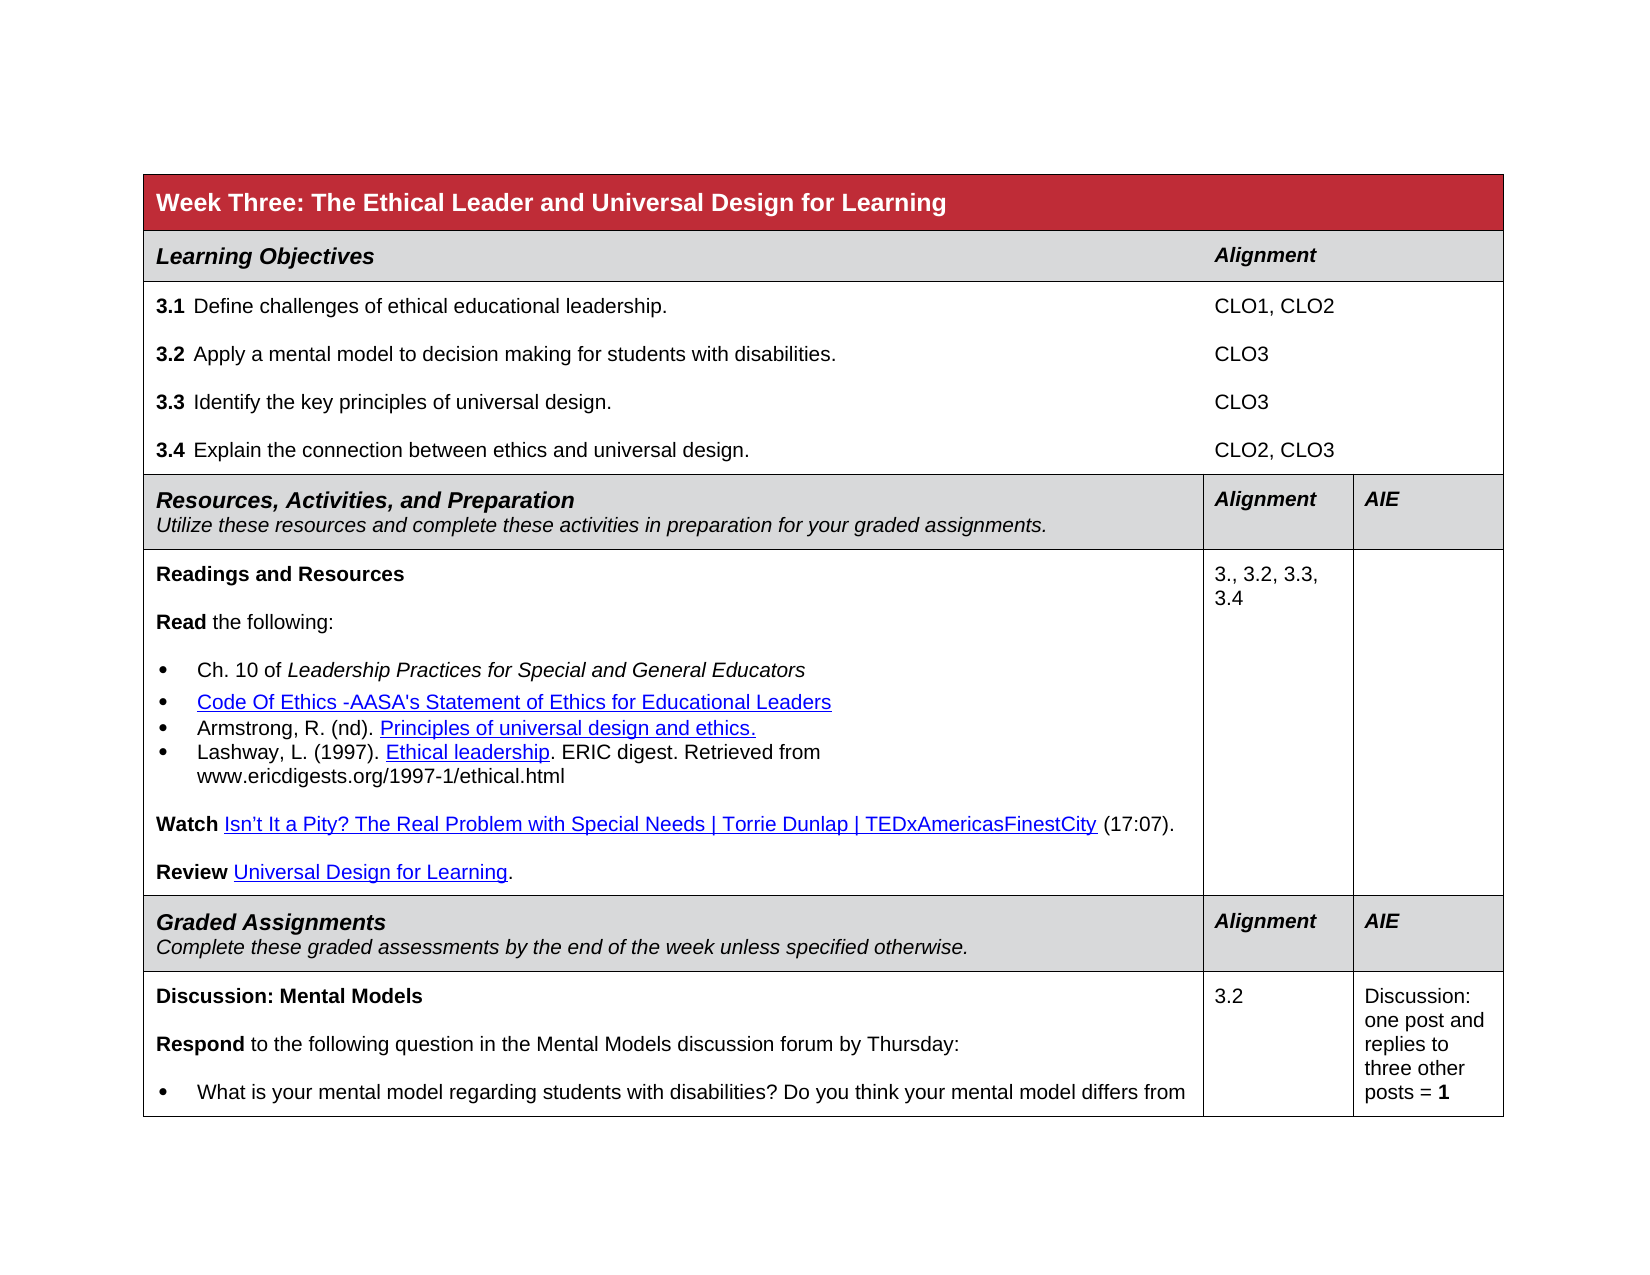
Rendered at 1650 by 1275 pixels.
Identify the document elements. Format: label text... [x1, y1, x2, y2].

table_cell Apply a mental model to decision making for students with disabilities. [144, 330, 1203, 378]
table_cell AIE [1354, 896, 1503, 971]
table_cell Graded Assignments Complete these graded assessments by the end of the week unless specified otherwise. [144, 896, 1203, 971]
table_cell Explain the connection between ethics and universal design. [144, 426, 1203, 474]
table_cell CLO3 [1203, 378, 1503, 426]
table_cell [1354, 972, 1503, 1116]
table_cell Resources, Activities, and Preparation Utilize these resources and complete these activities in preparation for your graded assignments. [144, 475, 1203, 549]
table_cell 3., 3.2, 3.3, 3.4 [1204, 550, 1353, 895]
table_cell [1354, 550, 1503, 895]
table_cell CLO2, CLO3 [1203, 426, 1503, 474]
table_cell Alignment [1204, 896, 1353, 971]
table_header [1353, 175, 1503, 230]
table_cell Learning Objectives [144, 231, 1203, 281]
table_cell Alignment [1204, 475, 1353, 549]
table_cell Readings and Resources Read the following: Ch. 10 of Leadership Practices for Special and General Educators Code Of Ethics -AASA's Statement of Ethics for Educational Leaders Armstrong, R. (nd). Principles of universal design and ethics. Lashway, L. (1997). Ethical leadership. ERIC digest. Retrieved from www.ericdigests.org/1997-1/ethical.html Watch Isn’t It a Pity? The Real Problem with Special Needs | Torrie Dunlap | TEDxAmericasFinestCity (17:07). Review Universal Design for Learning. [144, 550, 1203, 895]
table_header [1203, 175, 1353, 230]
table_cell Identify the key principles of universal design. [144, 378, 1203, 426]
table_cell Alignment [1203, 231, 1503, 281]
table_cell CLO1, CLO2 [1203, 282, 1503, 330]
table_cell CLO3 [1203, 330, 1503, 378]
table_cell 3.2 [1204, 972, 1353, 1116]
table_header Week Three: The Ethical Leader and Universal Design for Learning [144, 175, 1203, 230]
table_cell Define challenges of ethical educational leadership. [144, 282, 1203, 330]
table_cell AIE [1354, 475, 1503, 549]
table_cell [144, 972, 1203, 1116]
